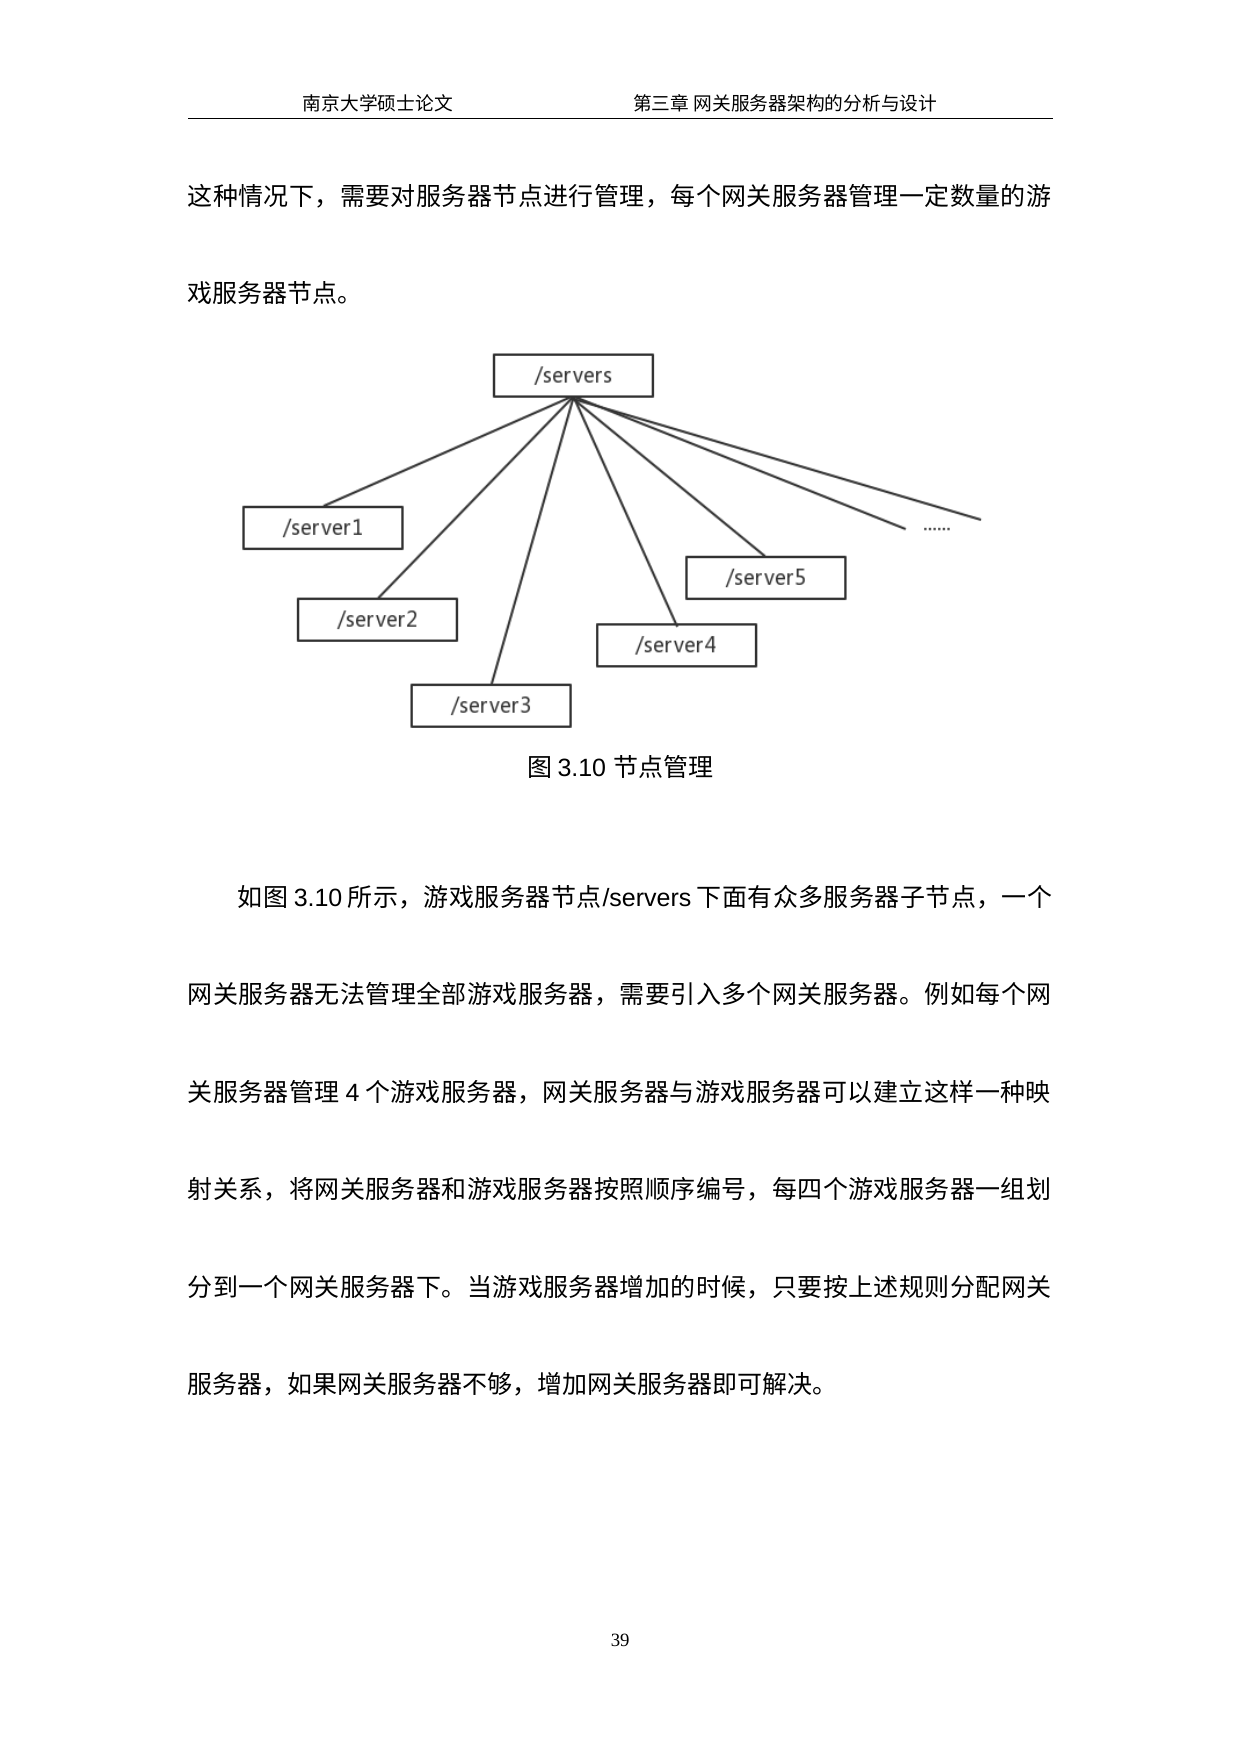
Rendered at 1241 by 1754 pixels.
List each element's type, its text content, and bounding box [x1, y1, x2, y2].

picture [188, 342, 1053, 731]
text 图3.10 节点管理 [187, 733, 1053, 798]
text 在网关服务器架构中，通常会存在多个网关服务器。一个网关的I/O通信负载有限，当游戏服务器数量增加的时候，需要引入多个网关服务器，每个网关服务器管理多个游戏服务器，这样可以解决网关服务器的负载压力问题。在这种情况下，需要对服务器节点进行管理，每个网关服务器管理一定数量的游戏服务器节点。 [187, 162, 1053, 324]
text 如图3.10所示，游戏服务器节点/servers下面有众多服务器子节点，一个网关服务器无法管理全部游戏服务器，需要引入多个网关服务器。例如每个网关服务器管理4个游戏服务器，网关服务器与游戏服务器可以建立这样一种映射关系，将网关服务器和游戏服务器按照顺序编号，每四个游戏服务器一组划分到一个网关服务器下。当游戏服务器增加的时候，只要按上述规则分配网关服务器，如果网关服务器不够，增加网关服务器即可解决。 [187, 863, 1053, 1415]
